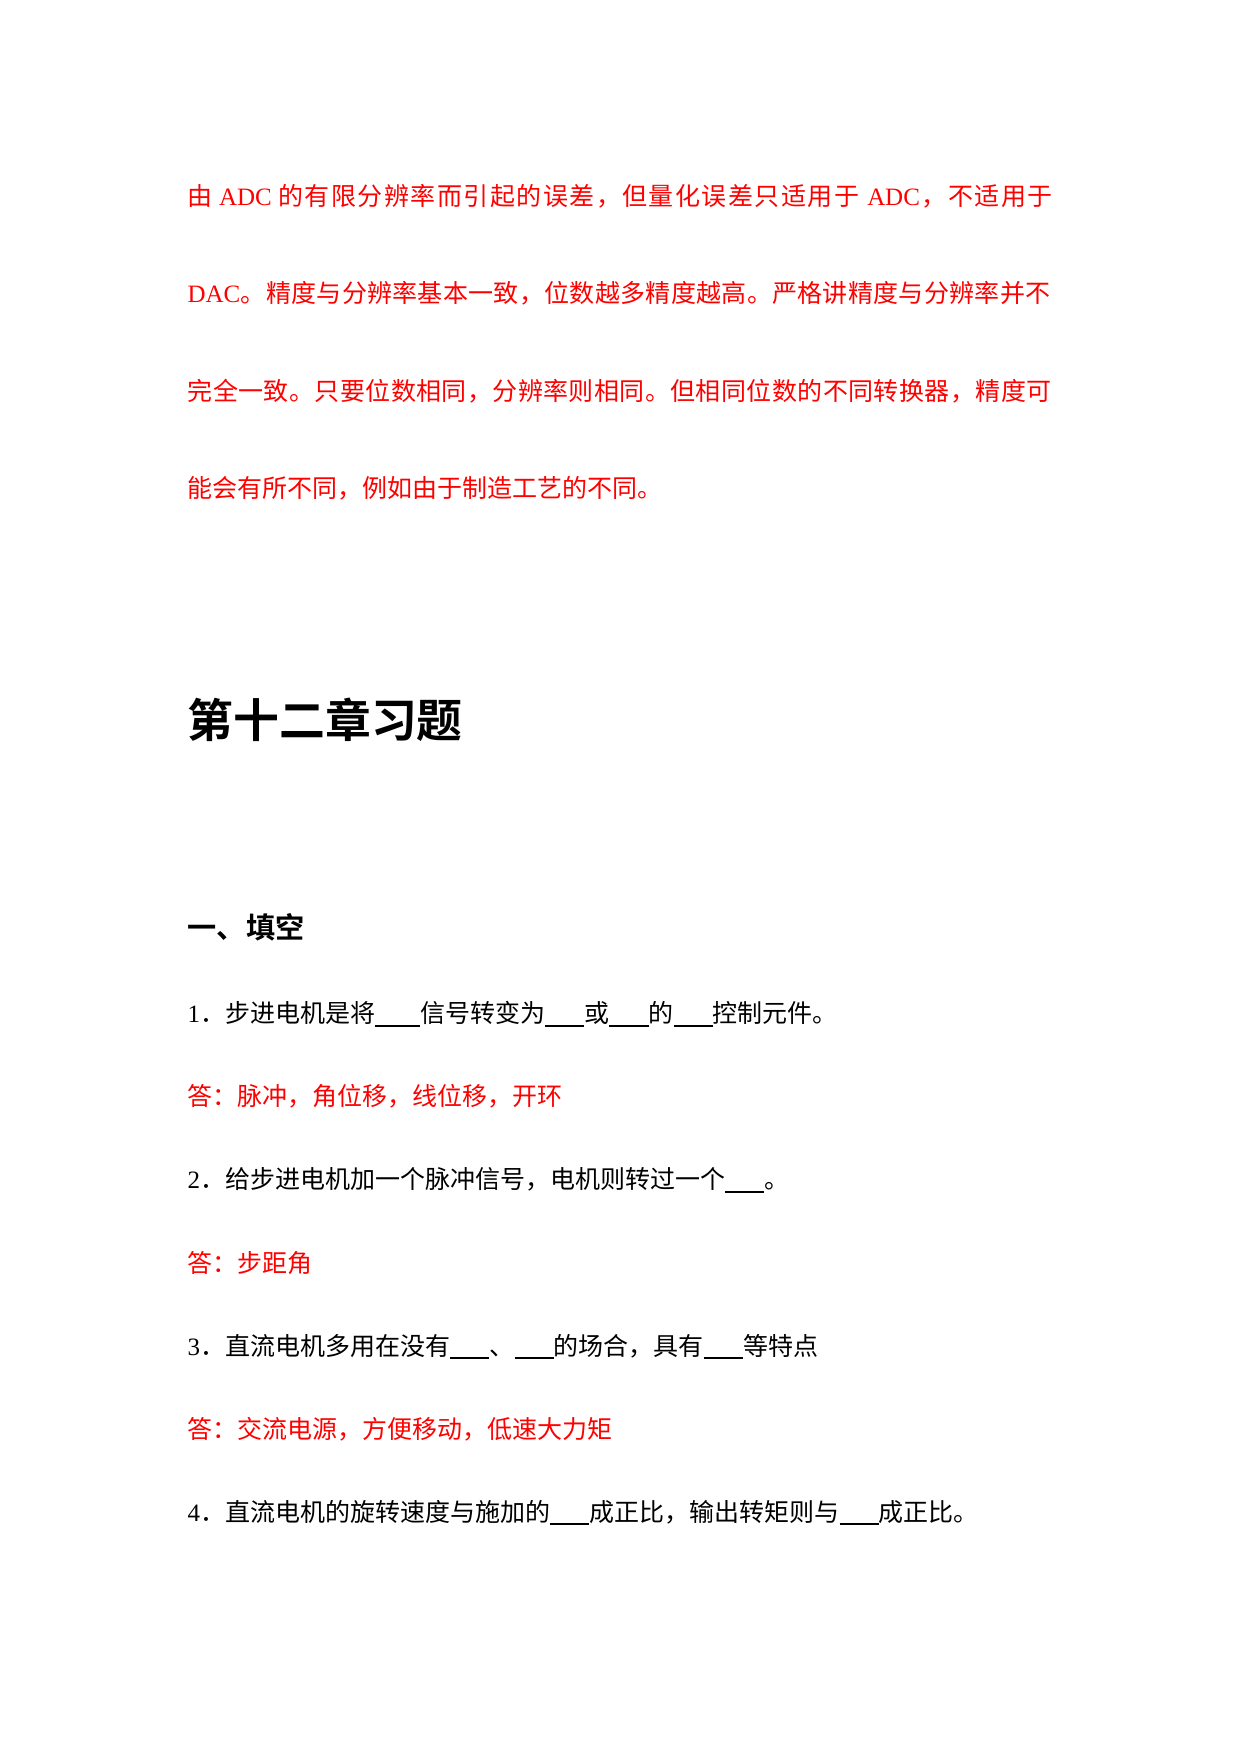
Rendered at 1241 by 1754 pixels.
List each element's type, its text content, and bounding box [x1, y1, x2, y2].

text 答：脉冲，角位移，线位移，开环 [187, 1062, 1053, 1127]
text 2．给步进电机加一个脉冲信号，电机则转过一个 。 [187, 1146, 1053, 1211]
subtitle 一、填空 [187, 893, 1053, 958]
subtitle 第十二章习题 [187, 668, 1053, 766]
text 答：步距角 [187, 1229, 1053, 1294]
text 3．直流电机多用在没有 、 的场合，具有 等特点 [187, 1312, 1053, 1377]
text 答：交流电源，方便移动，低速大力矩 [187, 1395, 1053, 1460]
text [187, 162, 1053, 519]
text 1．步进电机是将 信号转变为 或 的 控制元件。 [187, 979, 1053, 1044]
text 4．直流电机的旋转速度与施加的 成正比，输出转矩则与 成正比。 [187, 1478, 1053, 1543]
